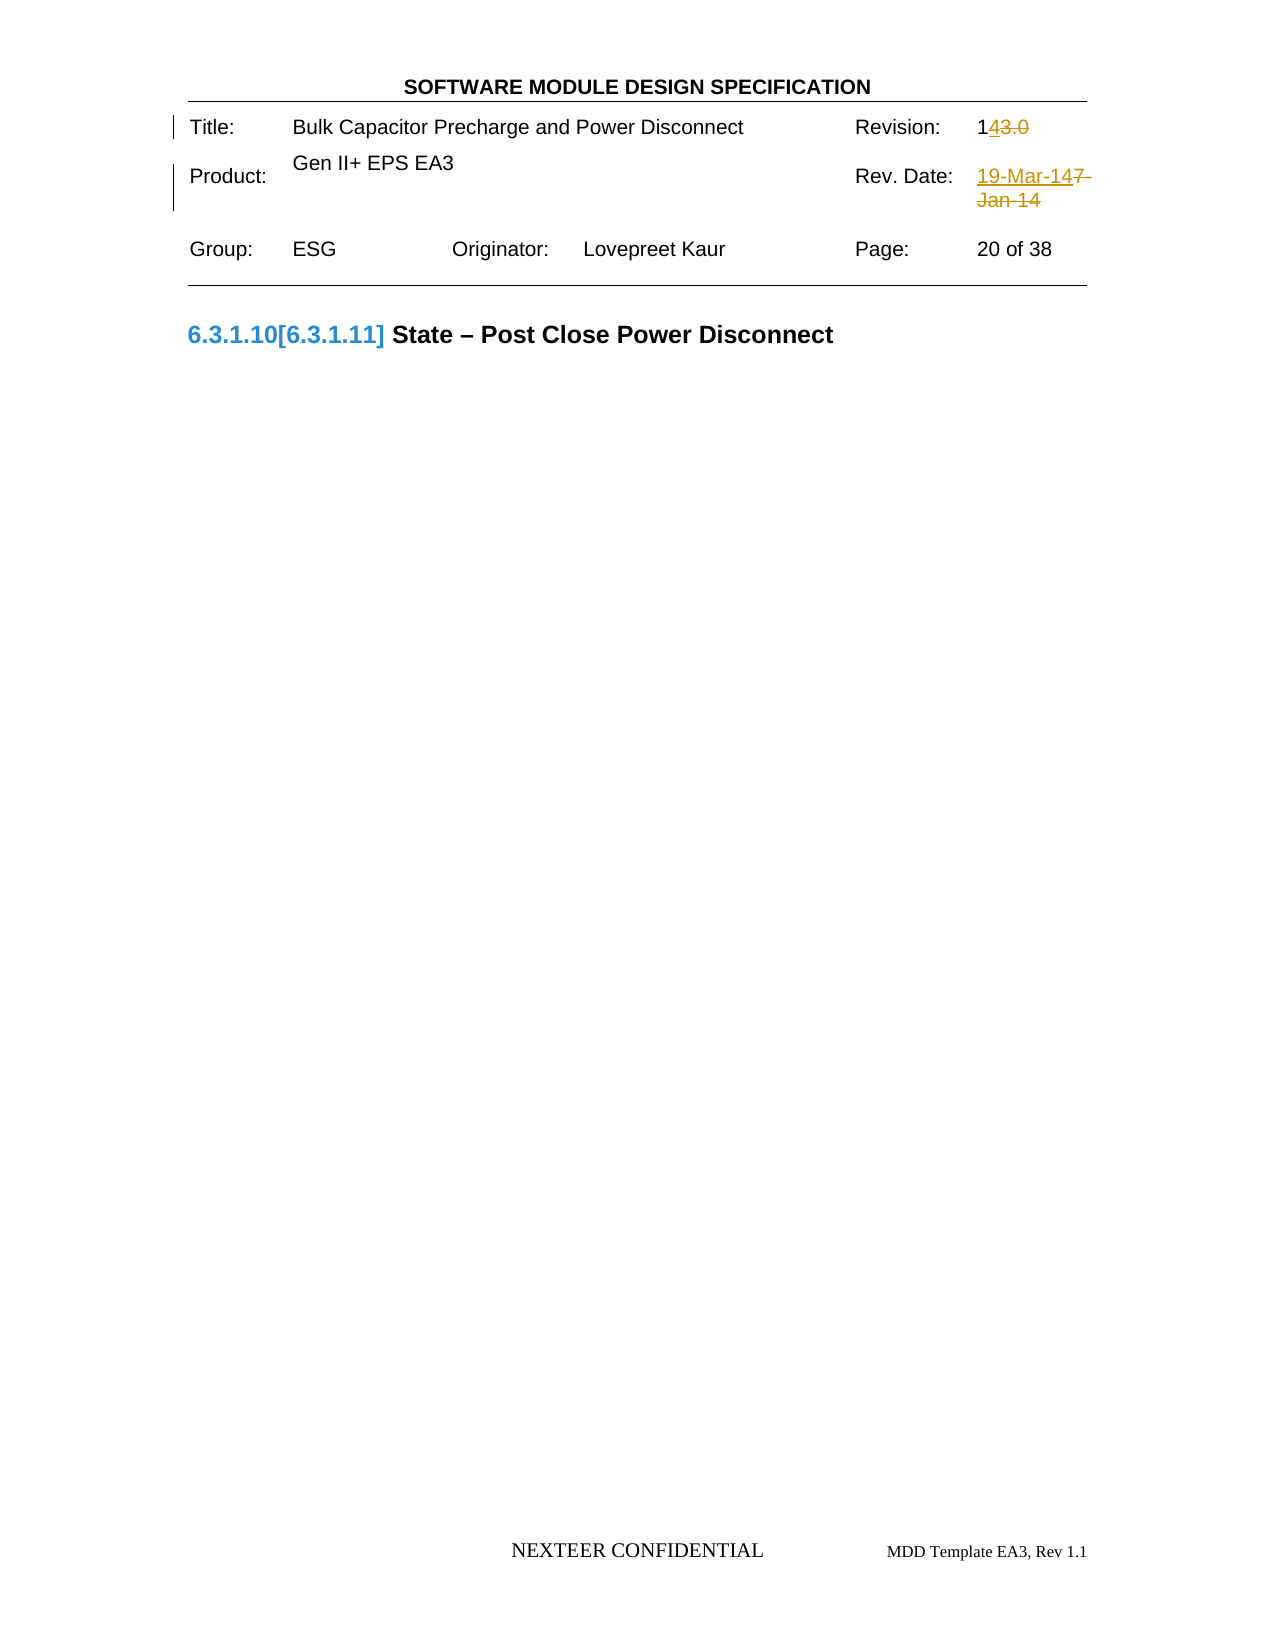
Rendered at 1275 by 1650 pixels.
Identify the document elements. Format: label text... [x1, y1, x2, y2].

subtitle State – Post Close Power Disconnect [187, 320, 1087, 349]
